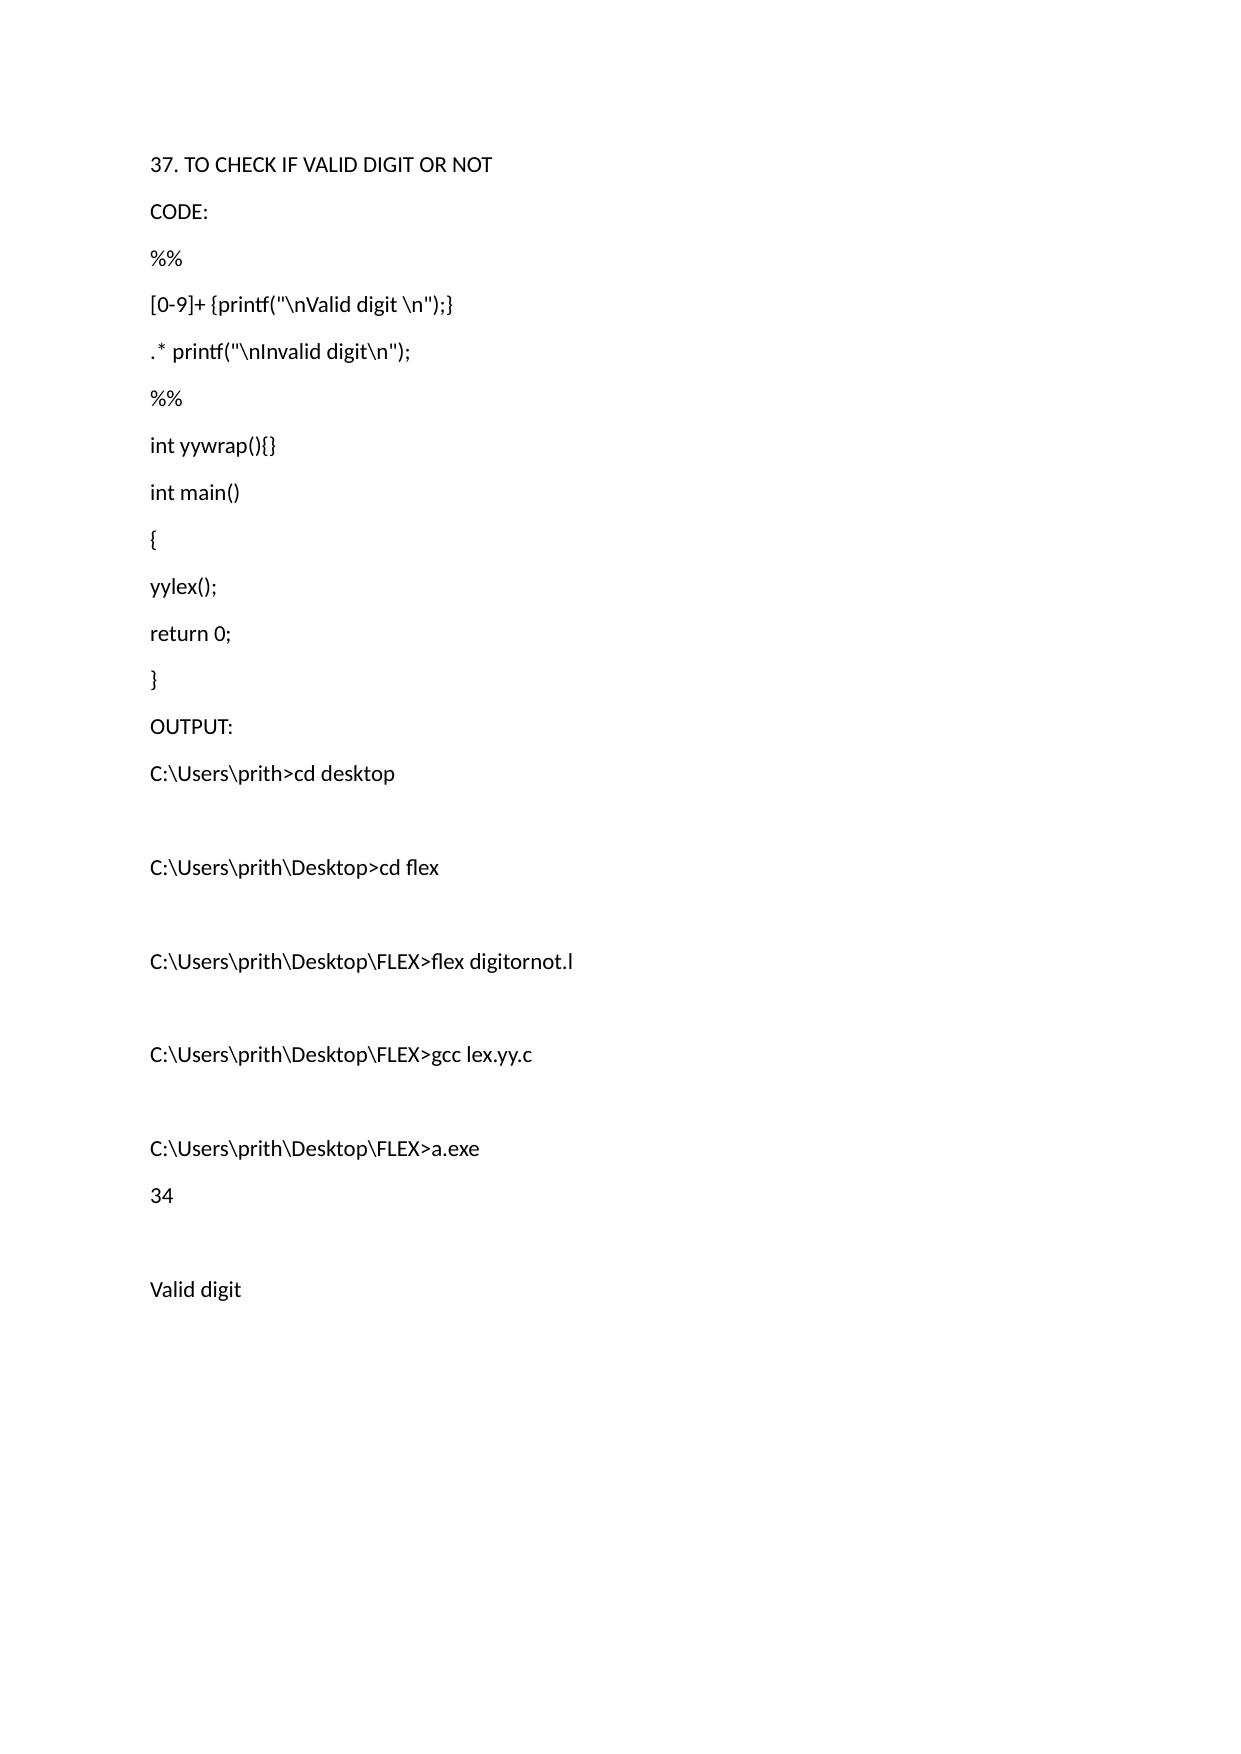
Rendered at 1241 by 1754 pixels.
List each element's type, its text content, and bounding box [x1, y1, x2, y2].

text int main() [150, 478, 1090, 506]
text 37. TO CHECK IF VALID DIGIT OR NOT [150, 150, 1090, 178]
text .* printf("\nInvalid digit\n"); [150, 337, 1090, 366]
text C:\Users\prith\Desktop>cd flex [150, 853, 1090, 881]
text %% [150, 384, 1090, 412]
text int yywrap(){} [150, 431, 1090, 459]
text [0-9]+ {printf("\nValid digit \n");} [150, 291, 1090, 319]
text } [150, 666, 1090, 694]
text C:\Users\prith\Desktop\FLEX>gcc lex.yy.c [150, 1041, 1090, 1069]
text %% [150, 244, 1090, 272]
text C:\Users\prith>cd desktop [150, 759, 1090, 787]
text OUTPUT: [150, 712, 1090, 741]
text C:\Users\prith\Desktop\FLEX>flex digitornot.l [150, 947, 1090, 975]
text C:\Users\prith\Desktop\FLEX>a.exe [150, 1134, 1090, 1162]
text yylex(); [150, 572, 1090, 600]
text Valid digit [150, 1275, 1090, 1303]
text CODE: [150, 197, 1090, 225]
text 34 [150, 1181, 1090, 1209]
text { [150, 525, 1090, 553]
text return 0; [150, 619, 1090, 647]
